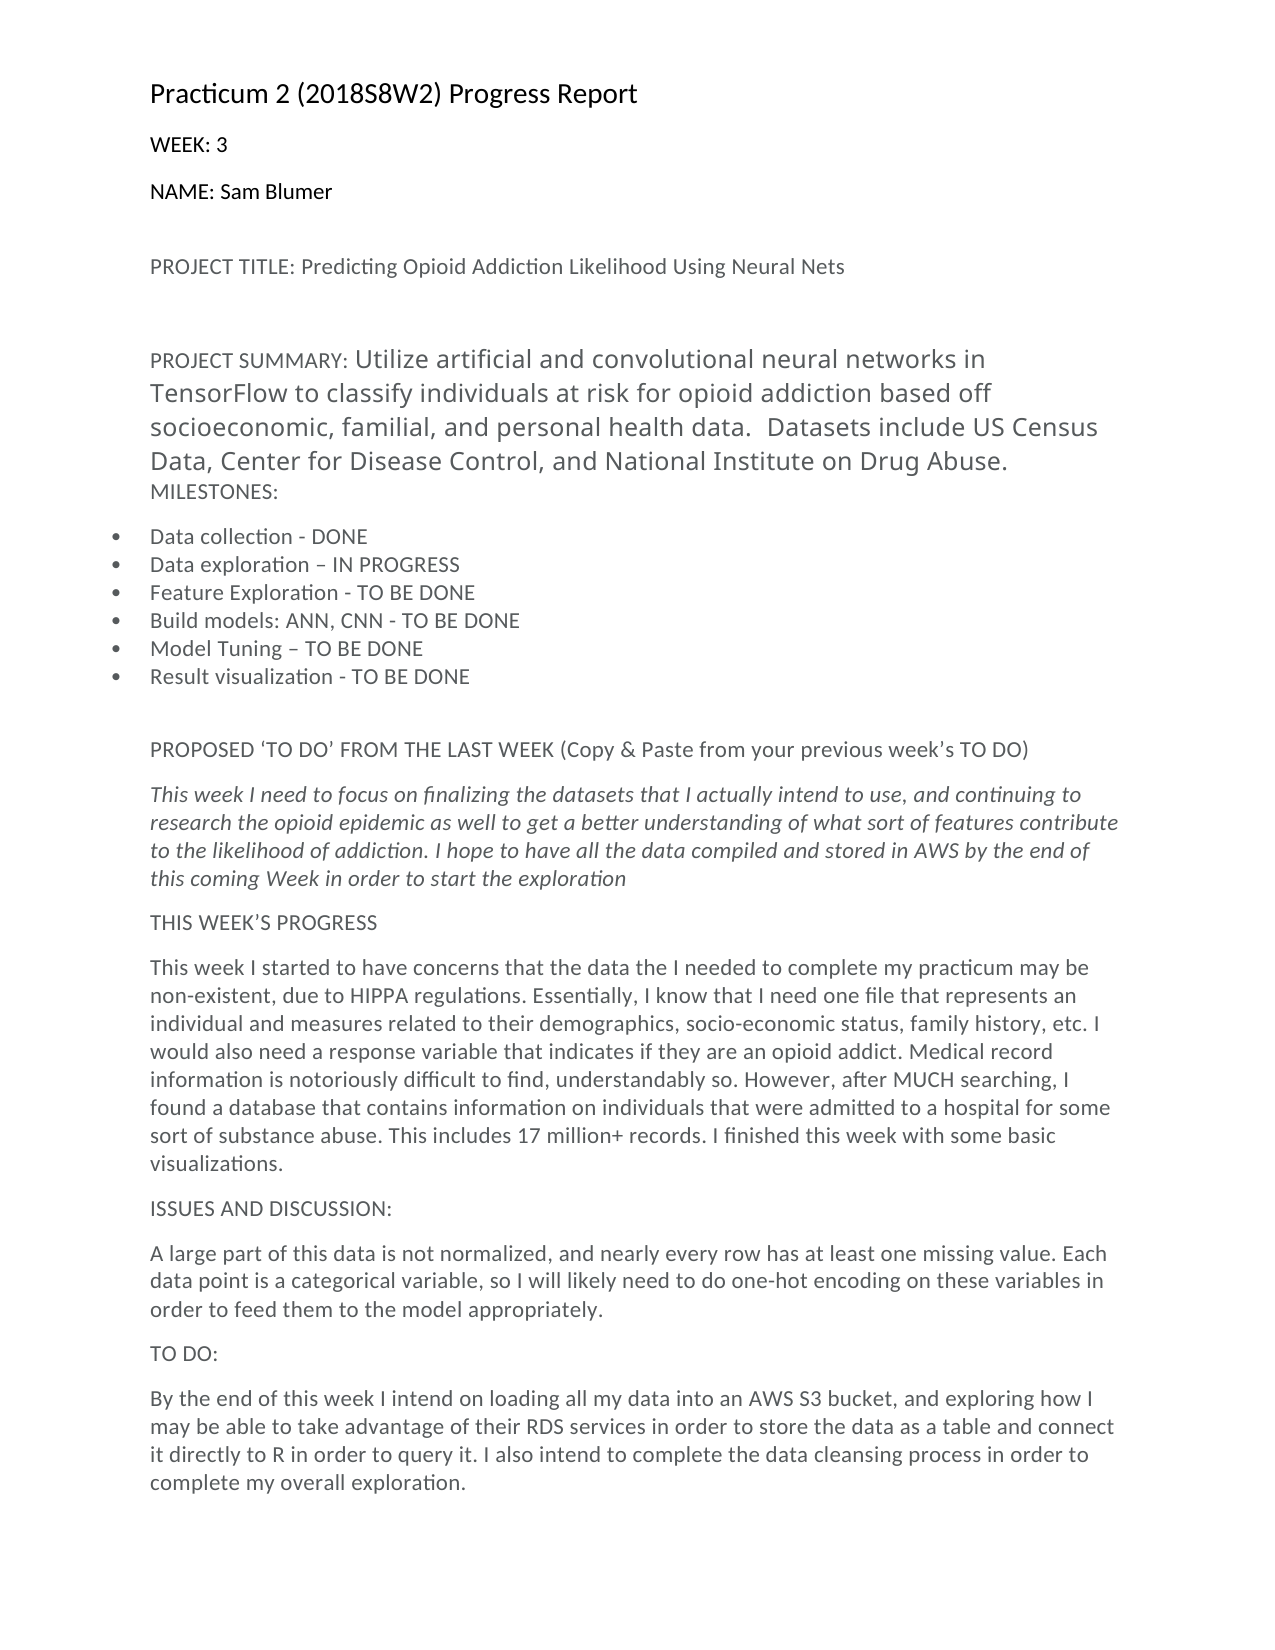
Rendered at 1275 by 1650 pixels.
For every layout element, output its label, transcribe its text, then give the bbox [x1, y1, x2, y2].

list Data exploration – IN PROGRESS [112, 550, 1125, 578]
list Result visualization - TO BE DONE [112, 662, 1125, 690]
list Feature Exploration - TO BE DONE [112, 578, 1125, 606]
list Data collection - DONE [112, 522, 1125, 550]
text PROPOSED ‘TO DO’ FROM THE LAST WEEK (Copy & Paste from your previous week’s TO DO) [150, 735, 1125, 763]
text THIS WEEK’S PROGRESS [150, 908, 1125, 936]
list Model Tuning – TO BE DONE [112, 634, 1125, 662]
text PROJECT TITLE: Predicting Opioid Addiction Likelihood Using Neural Nets [150, 252, 1125, 280]
text This week I need to focus on finalizing the datasets that I actually intend to use, and continuing to research the opioid epidemic as well to get a better understanding of what sort of features contribute to the likelihood of addiction. I hope to have all the data compiled and stored in AWS by the end of this coming Week in order to start the exploration [150, 780, 1125, 892]
text A large part of this data is not normalized, and nearly every row has at least one missing value. Each data point is a categorical variable, so I will likely need to do one-hot encoding on these variables in order to feed them to the model appropriately. [150, 1239, 1125, 1323]
text ISSUES AND DISCUSSION: [150, 1194, 1125, 1222]
text TO DO: [150, 1339, 1125, 1367]
list Build models: ANN, CNN - TO BE DONE [112, 606, 1125, 634]
text MILESTONES: [150, 477, 1125, 506]
text By the end of this week I intend on loading all my data into an AWS S3 bucket, and exploring how I may be able to take advantage of their RDS services in order to store the data as a table and connect it directly to R in order to query it. I also intend to complete the data cleansing process in order to complete my overall exploration. [150, 1384, 1125, 1496]
text PROJECT SUMMARY: Utilize artificial and convolutional neural networks in TensorFlow to classify individuals at risk for opioid addiction based off socioeconomic, familial, and personal health data. Datasets include US Census Data, Center for Disease Control, and National Institute on Drug Abuse. [150, 341, 1125, 477]
text This week I started to have concerns that the data the I needed to complete my practicum may be non-existent, due to HIPPA regulations. Essentially, I know that I need one file that represents an individual and measures related to their demographics, socio-economic status, family history, etc. I would also need a response variable that indicates if they are an opioid addict. Medical record information is notoriously difficult to find, understandably so. However, after MUCH searching, I found a database that contains information on individuals that were admitted to a hospital for some sort of substance abuse. This includes 17 million+ records. I finished this week with some basic visualizations. [150, 953, 1125, 1177]
